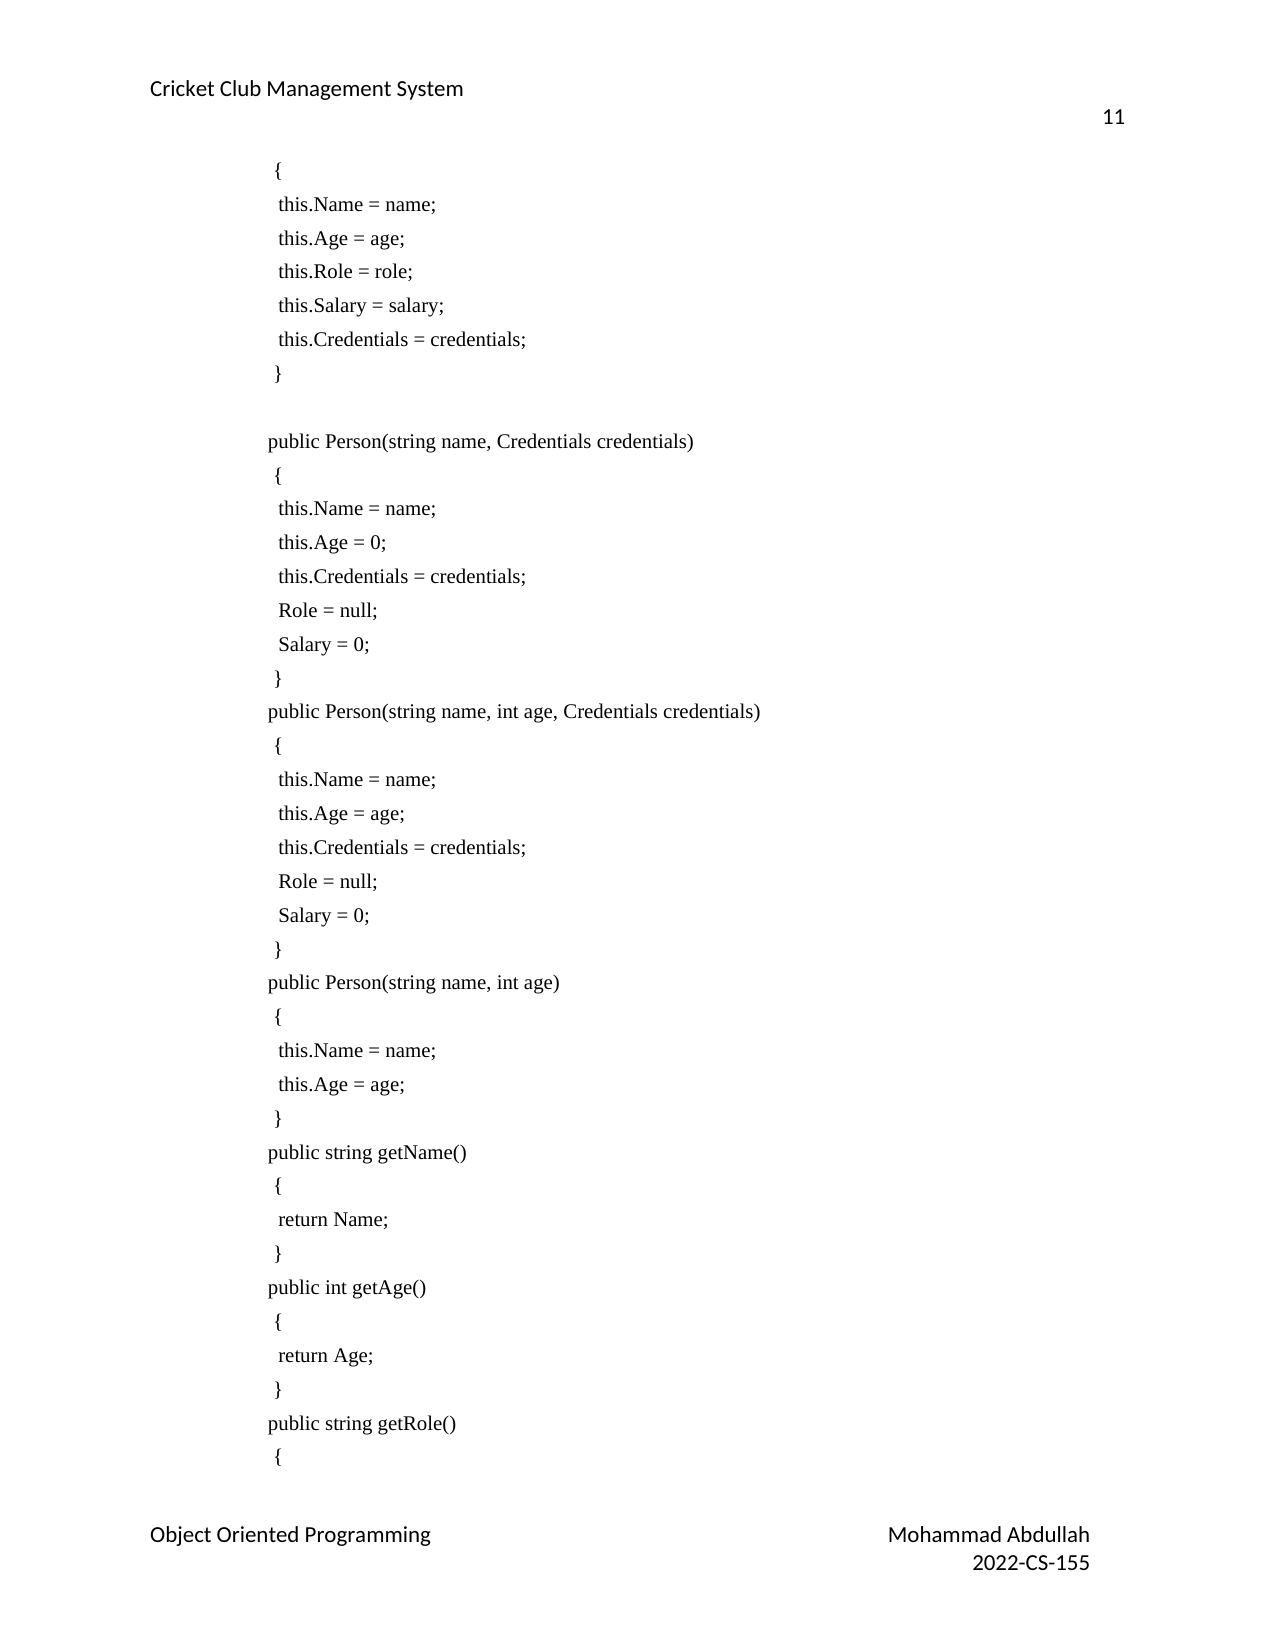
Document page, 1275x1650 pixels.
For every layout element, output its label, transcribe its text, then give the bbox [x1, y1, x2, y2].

list } [262, 1377, 969, 1401]
list this.Name = name; [262, 496, 969, 520]
list { [262, 1004, 969, 1028]
list { [262, 733, 969, 757]
list this.Age = age; [262, 1072, 969, 1096]
list this.Age = age; [262, 801, 969, 825]
list public Person(string name, Credentials credentials) [262, 429, 969, 453]
list Role = null; [262, 869, 969, 893]
list { [262, 1309, 969, 1333]
list this.Age = age; [262, 226, 969, 249]
list { [262, 1173, 969, 1197]
list return Name; [262, 1207, 969, 1231]
list Salary = 0; [262, 632, 969, 656]
list { [262, 1444, 969, 1468]
list } [262, 936, 969, 961]
list } [262, 361, 969, 385]
list this.Credentials = credentials; [262, 564, 969, 588]
list Salary = 0; [262, 903, 969, 927]
list this.Credentials = credentials; [262, 835, 969, 859]
list { [262, 158, 969, 182]
list return Age; [262, 1343, 969, 1367]
list this.Name = name; [262, 767, 969, 791]
list this.Role = role; [262, 259, 969, 283]
list public Person(string name, int age) [262, 970, 969, 994]
list this.Credentials = credentials; [262, 327, 969, 351]
list { [262, 462, 969, 487]
list public string getName() [262, 1139, 969, 1164]
list public Person(string name, int age, Credentials credentials) [262, 699, 969, 723]
list this.Name = name; [262, 192, 969, 216]
list Role = null; [262, 598, 969, 622]
list public string getRole() [262, 1410, 969, 1434]
list } [262, 1106, 969, 1130]
list this.Age = 0; [262, 530, 969, 554]
list } [262, 666, 969, 690]
list } [262, 1241, 969, 1265]
list this.Salary = salary; [262, 293, 969, 317]
list public int getAge() [262, 1275, 969, 1299]
list this.Name = name; [262, 1038, 969, 1062]
